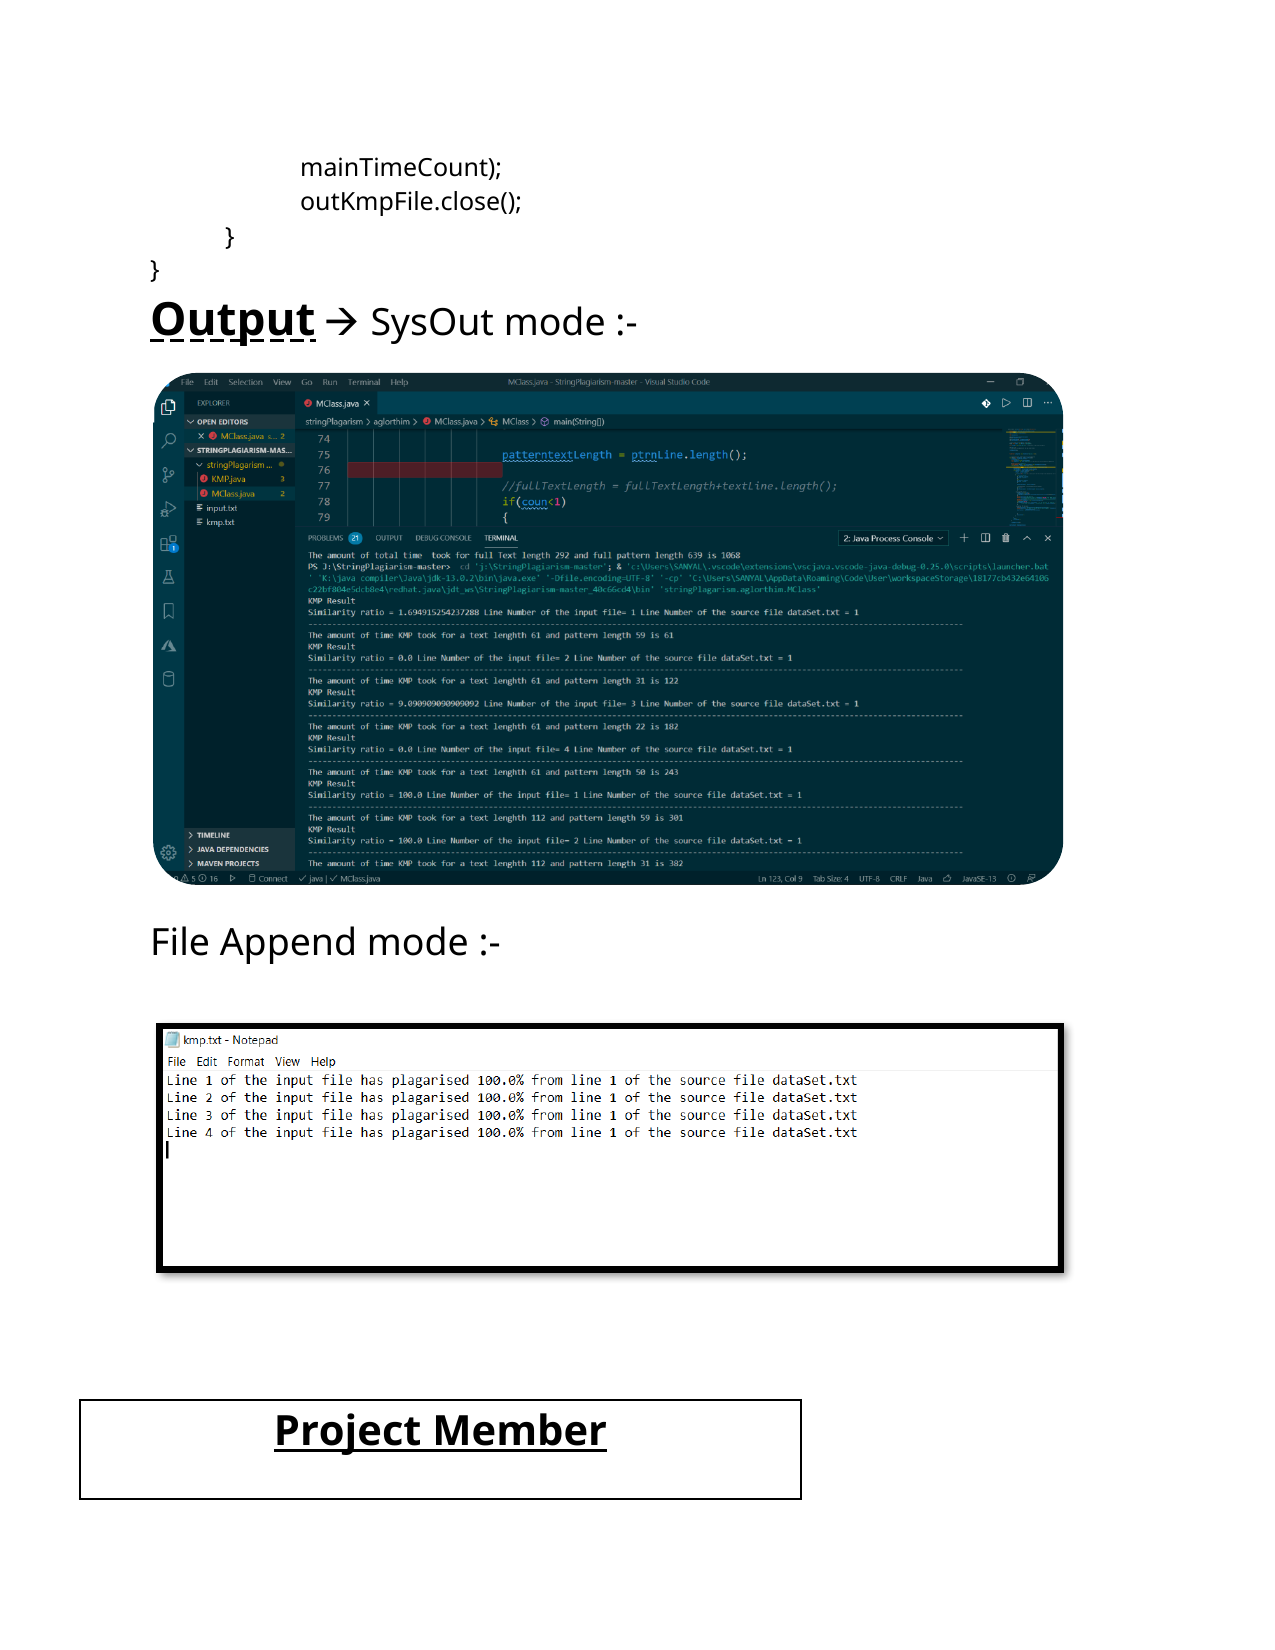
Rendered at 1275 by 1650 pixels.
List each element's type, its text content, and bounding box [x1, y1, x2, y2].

picture [491, 610, 502, 615]
picture [717, 701, 725, 706]
picture [404, 678, 412, 683]
picture [732, 611, 749, 615]
picture [409, 610, 423, 614]
picture [983, 400, 990, 407]
picture [524, 553, 543, 559]
picture [328, 735, 345, 740]
picture [717, 610, 725, 615]
picture [608, 726, 621, 731]
picture [1018, 497, 1048, 503]
text outKmpFile.close(); [150, 184, 1125, 218]
picture [411, 554, 421, 558]
picture [508, 701, 523, 706]
picture [404, 633, 412, 638]
picture [170, 541, 178, 552]
picture [608, 679, 624, 685]
picture [508, 610, 523, 615]
picture [608, 838, 623, 843]
picture [466, 610, 478, 615]
picture [608, 770, 624, 776]
picture [582, 748, 592, 752]
picture [507, 861, 516, 868]
picture [723, 747, 733, 752]
picture [734, 838, 742, 843]
picture [613, 863, 625, 868]
picture [328, 634, 338, 638]
picture [615, 611, 626, 615]
picture [584, 634, 597, 638]
picture [163, 1029, 1058, 1266]
picture [209, 432, 216, 439]
picture [507, 678, 516, 685]
picture [404, 724, 412, 729]
picture [580, 611, 595, 616]
picture [573, 861, 581, 866]
picture [161, 372, 1055, 428]
picture [657, 553, 676, 559]
picture [423, 418, 430, 424]
picture [314, 690, 322, 695]
picture [613, 817, 625, 822]
picture [331, 419, 348, 426]
picture [608, 633, 624, 640]
picture [598, 748, 613, 752]
picture [580, 702, 595, 707]
text } [150, 218, 1125, 252]
picture [788, 701, 796, 706]
picture [598, 656, 613, 660]
picture [507, 633, 516, 640]
picture [831, 577, 839, 582]
picture [442, 655, 466, 660]
picture [608, 792, 623, 797]
text File Append mode :- [150, 915, 1125, 966]
picture [507, 724, 516, 731]
text Output SysOut mode :- [150, 286, 1125, 349]
picture [1012, 464, 1020, 471]
picture [560, 419, 573, 424]
picture [494, 655, 502, 660]
picture [732, 792, 742, 797]
picture [494, 747, 502, 752]
picture [502, 587, 509, 594]
picture [185, 444, 294, 485]
picture [165, 502, 1051, 885]
picture [1003, 534, 1009, 542]
picture [404, 815, 412, 820]
text } [150, 252, 1125, 286]
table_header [81, 1401, 800, 1498]
picture [906, 566, 915, 571]
picture [328, 599, 345, 603]
picture [328, 690, 345, 695]
picture [348, 463, 502, 477]
picture [442, 747, 466, 752]
picture [680, 565, 690, 569]
text mainTimeCount); [150, 150, 1125, 184]
picture [328, 827, 336, 832]
picture [451, 839, 466, 843]
picture [167, 641, 175, 651]
picture [503, 419, 511, 424]
picture [409, 701, 474, 706]
picture [507, 770, 516, 776]
picture [314, 735, 322, 740]
picture [404, 838, 412, 843]
picture [839, 531, 948, 545]
picture [493, 536, 506, 540]
picture [507, 815, 516, 822]
picture [451, 793, 466, 797]
